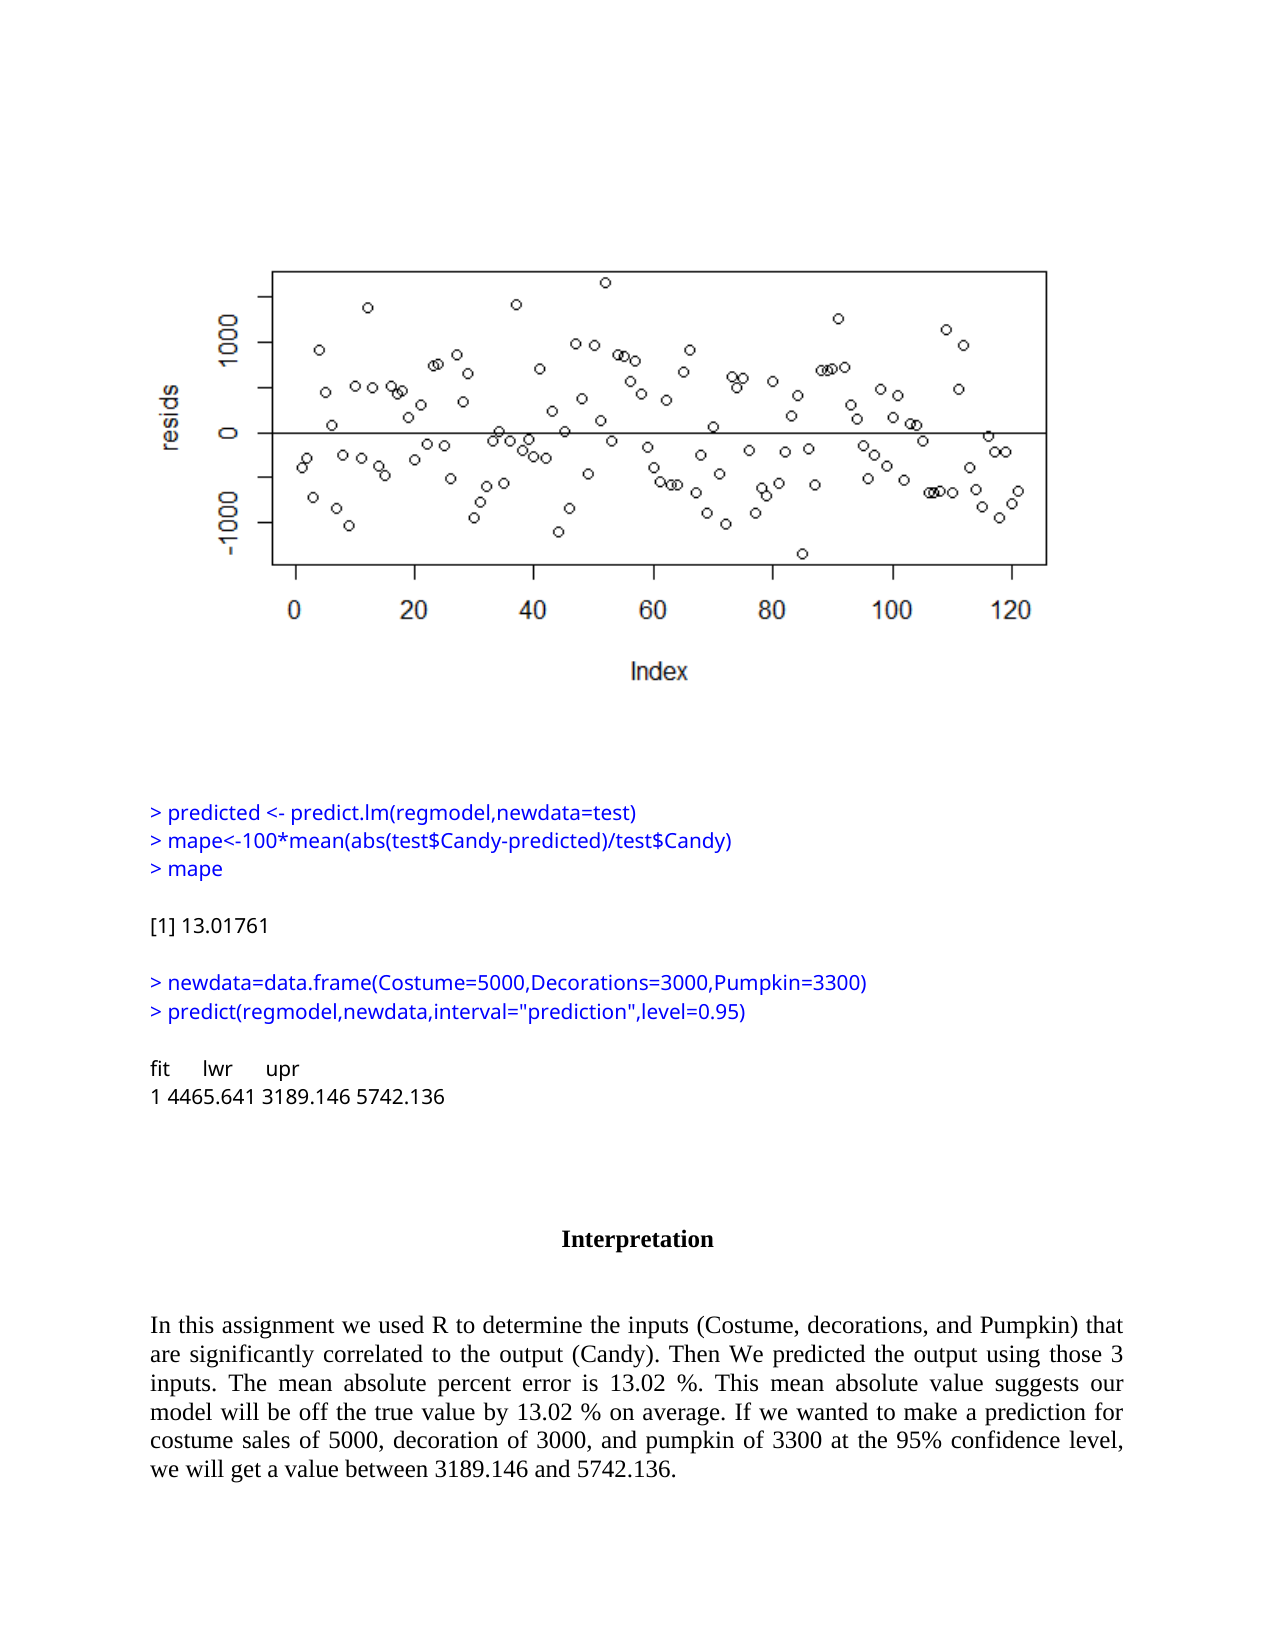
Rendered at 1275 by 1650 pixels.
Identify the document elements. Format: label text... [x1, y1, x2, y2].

text fit lwr upr [150, 1054, 1125, 1082]
text > predicted <- predict.lm(regmodel,newdata=test) [150, 798, 1125, 826]
text > predict(regmodel,newdata,interval="prediction",level=0.95) [150, 997, 1125, 1025]
text In this assignment we used R to determine the inputs (Costume, decorations, and Pumpkin) that are significantly correlated to the output (Candy). Then We predicted the output using those 3 inputs. The mean absolute percent error is 13.02 %. This mean absolute value suggests our model will be off the true value by 13.02 % on average. If we wanted to make a prediction for costume sales of 5000, decoration of 3000, and pumpkin of 3300 at the 95% confidence level, we will get a value between 3189.146 and 5742.136. [150, 1311, 1125, 1483]
picture [150, 150, 1110, 718]
text > mape [150, 854, 1125, 883]
text Interpretation [150, 1224, 1125, 1253]
text 1 4465.641 3189.146 5742.136 [150, 1082, 1125, 1111]
text > mape<-100*mean(abs(test$Candy-predicted)/test$Candy) [150, 826, 1125, 854]
text > newdata=data.frame(Costume=5000,Decorations=3000,Pumpkin=3300) [150, 968, 1125, 997]
text [1] 13.01761 [150, 911, 1125, 940]
